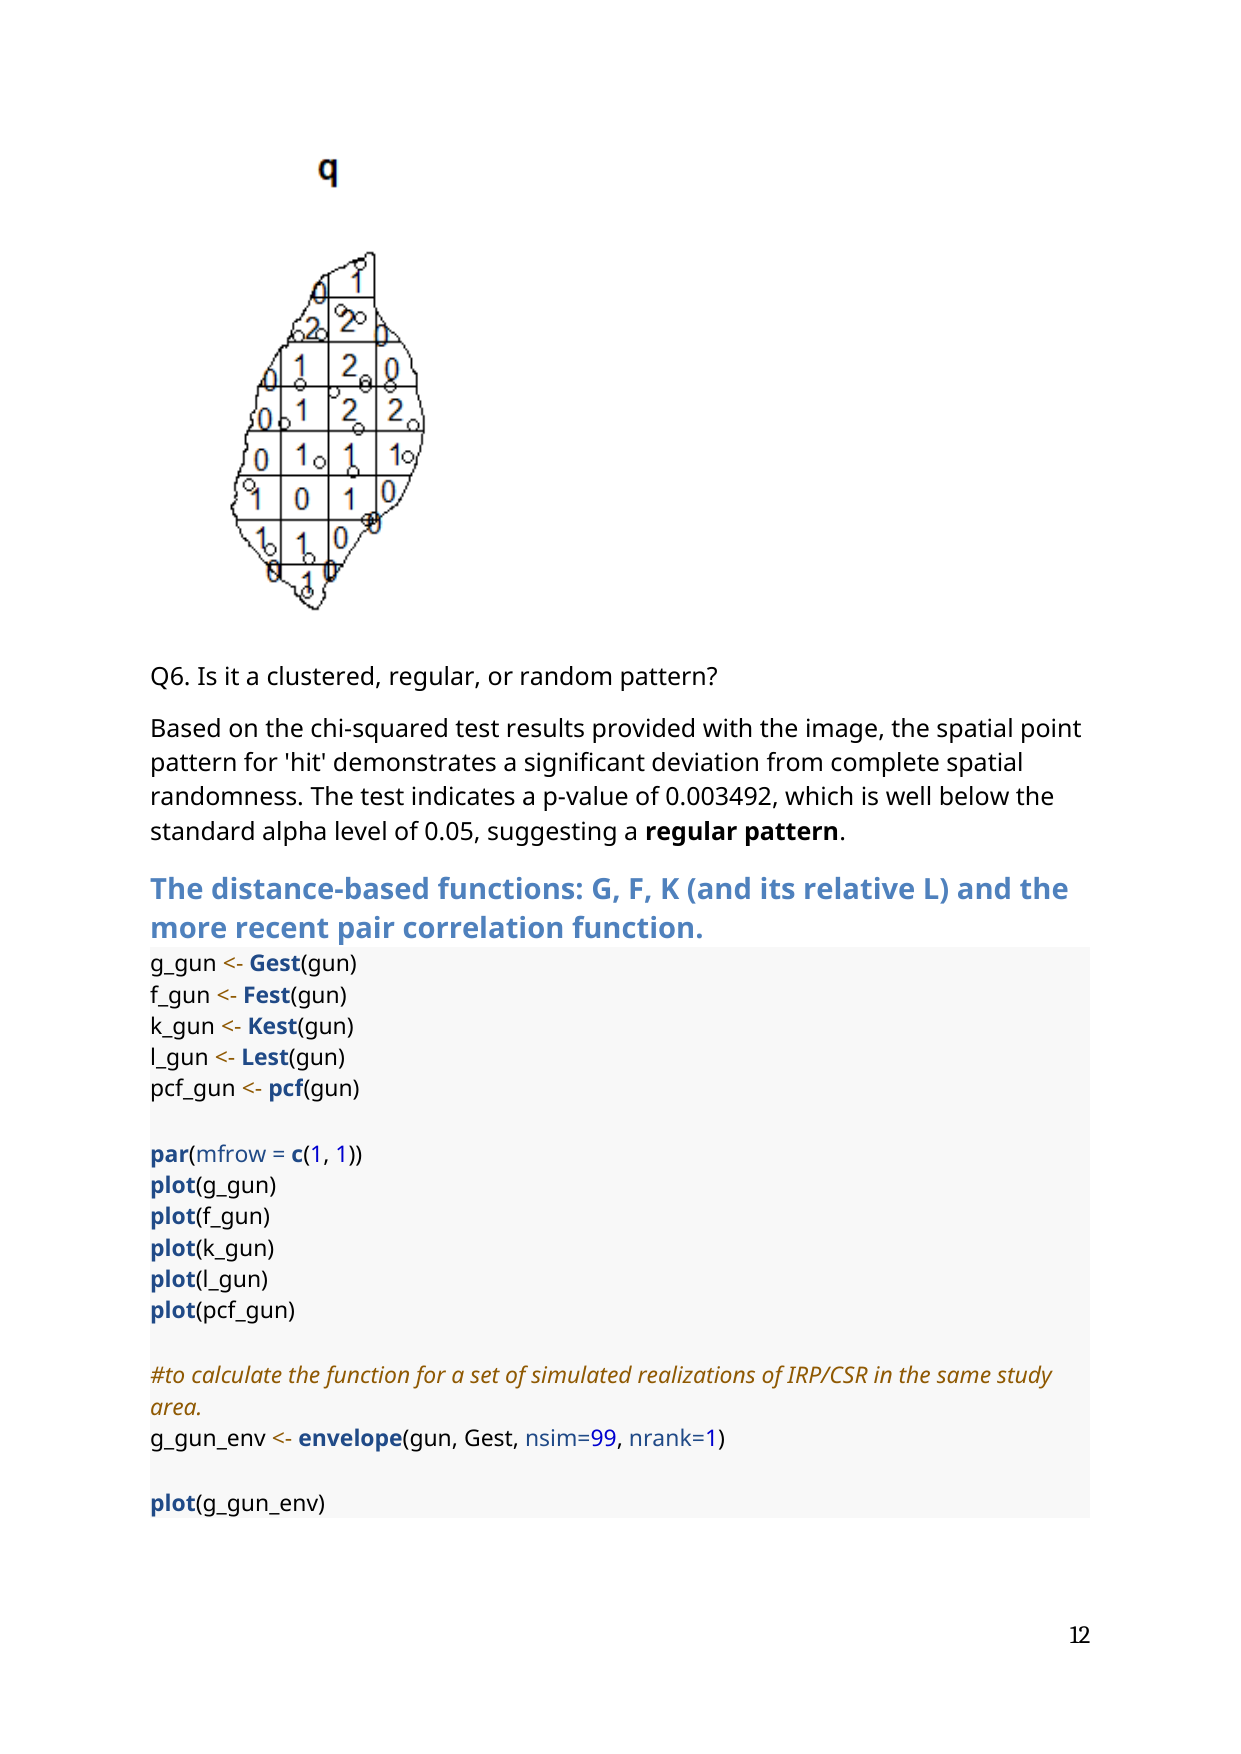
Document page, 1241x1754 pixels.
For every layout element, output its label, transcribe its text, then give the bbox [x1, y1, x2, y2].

subtitle The distance-based functions: G, F, K (and its relative L) and the more recent pair correlation function. [150, 868, 1090, 947]
text Q6. Is it a clustered, regular, or random pattern? [150, 658, 1090, 692]
text Based on the chi-squared test results provided with the image, the spatial point pattern for 'hit' demonstrates a significant deviation from complete spatial randomness. The test indicates a p-value of 0.003492, which is well below the standard alpha level of 0.05, suggesting a regular pattern. [150, 711, 1090, 847]
picture [150, 93, 567, 640]
text g_gun <- Gest(gun) f_gun <- Fest(gun) k_gun <- Kest(gun) l_gun <- Lest(gun) pcf_gun <- pcf(gun) par(mfrow = c(1, 1)) plot(g_gun) plot(f_gun) plot(k_gun) plot(l_gun) plot(pcf_gun) #to calculate the function for a set of simulated realizations of IRP/CSR in the same study area. g_gun_env <- envelope(gun, Gest, nsim=99, nrank=1) plot(g_gun_env) [150, 947, 1090, 1518]
